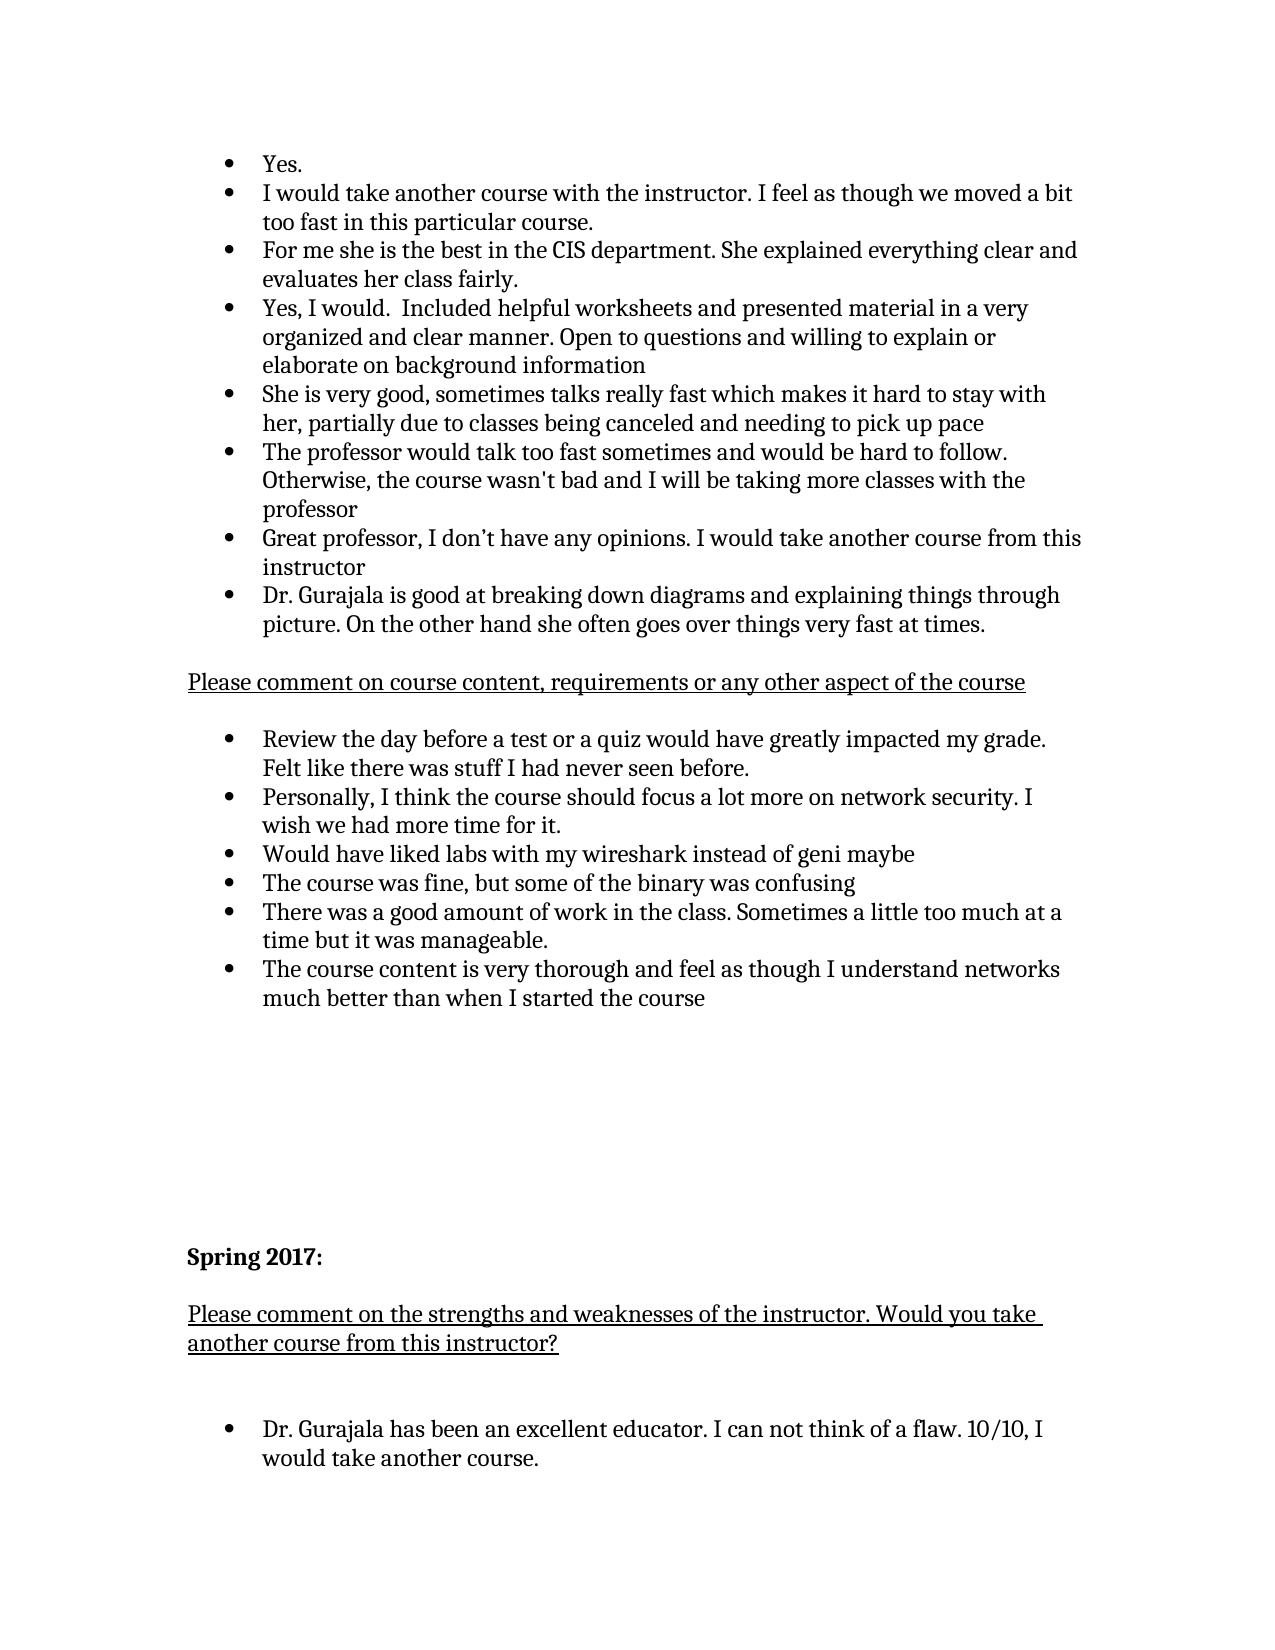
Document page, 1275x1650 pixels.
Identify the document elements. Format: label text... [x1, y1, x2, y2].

list For me she is the best in the CIS department. She explained everything clear and evaluates her class fairly. [225, 236, 1087, 294]
list The course content is very thorough and feel as though I understand networks much better than when I started the course [225, 955, 1087, 1012]
list Great professor, I don’t have any opinions. I would take another course from this instructor [225, 524, 1087, 581]
list Dr. Gurajala has been an excellent educator. I can not think of a flaw. 10/10, I would take another course. [225, 1415, 1087, 1472]
list Yes. [225, 150, 1087, 179]
text Please comment on course content, requirements or any other aspect of the course [187, 667, 1087, 696]
list The professor would talk too fast sometimes and would be hard to follow. Otherwise, the course wasn't bad and I will be taking more classes with the professor [225, 437, 1087, 524]
list There was a good amount of work in the class. Sometimes a little too much at a time but it was manageable. [225, 897, 1087, 955]
list Dr. Gurajala is good at breaking down diagrams and explaining things through picture. On the other hand she often goes over things very fast at times. [225, 581, 1087, 639]
text Spring 2017: [187, 1242, 1087, 1271]
list Personally, I think the course should focus a lot more on network security. I wish we had more time for it. [225, 782, 1087, 840]
list The course was fine, but some of the binary was confusing [225, 869, 1087, 897]
list Review the day before a test or a quiz would have greatly impacted my grade. Felt like there was stuff I had never seen before. [225, 725, 1087, 782]
list She is very good, sometimes talks really fast which makes it hard to stay with her, partially due to classes being canceled and needing to pick up pace [225, 380, 1087, 437]
list I would take another course with the instructor. I feel as though we moved a bit too fast in this particular course. [225, 179, 1087, 236]
list Yes, I would. Included helpful worksheets and presented material in a very organized and clear manner. Open to questions and willing to explain or elaborate on background information [225, 294, 1087, 380]
list Would have liked labs with my wireshark instead of geni maybe [225, 840, 1087, 869]
text Please comment on the strengths and weaknesses of the instructor. Would you take another course from this instructor? [187, 1300, 1087, 1357]
